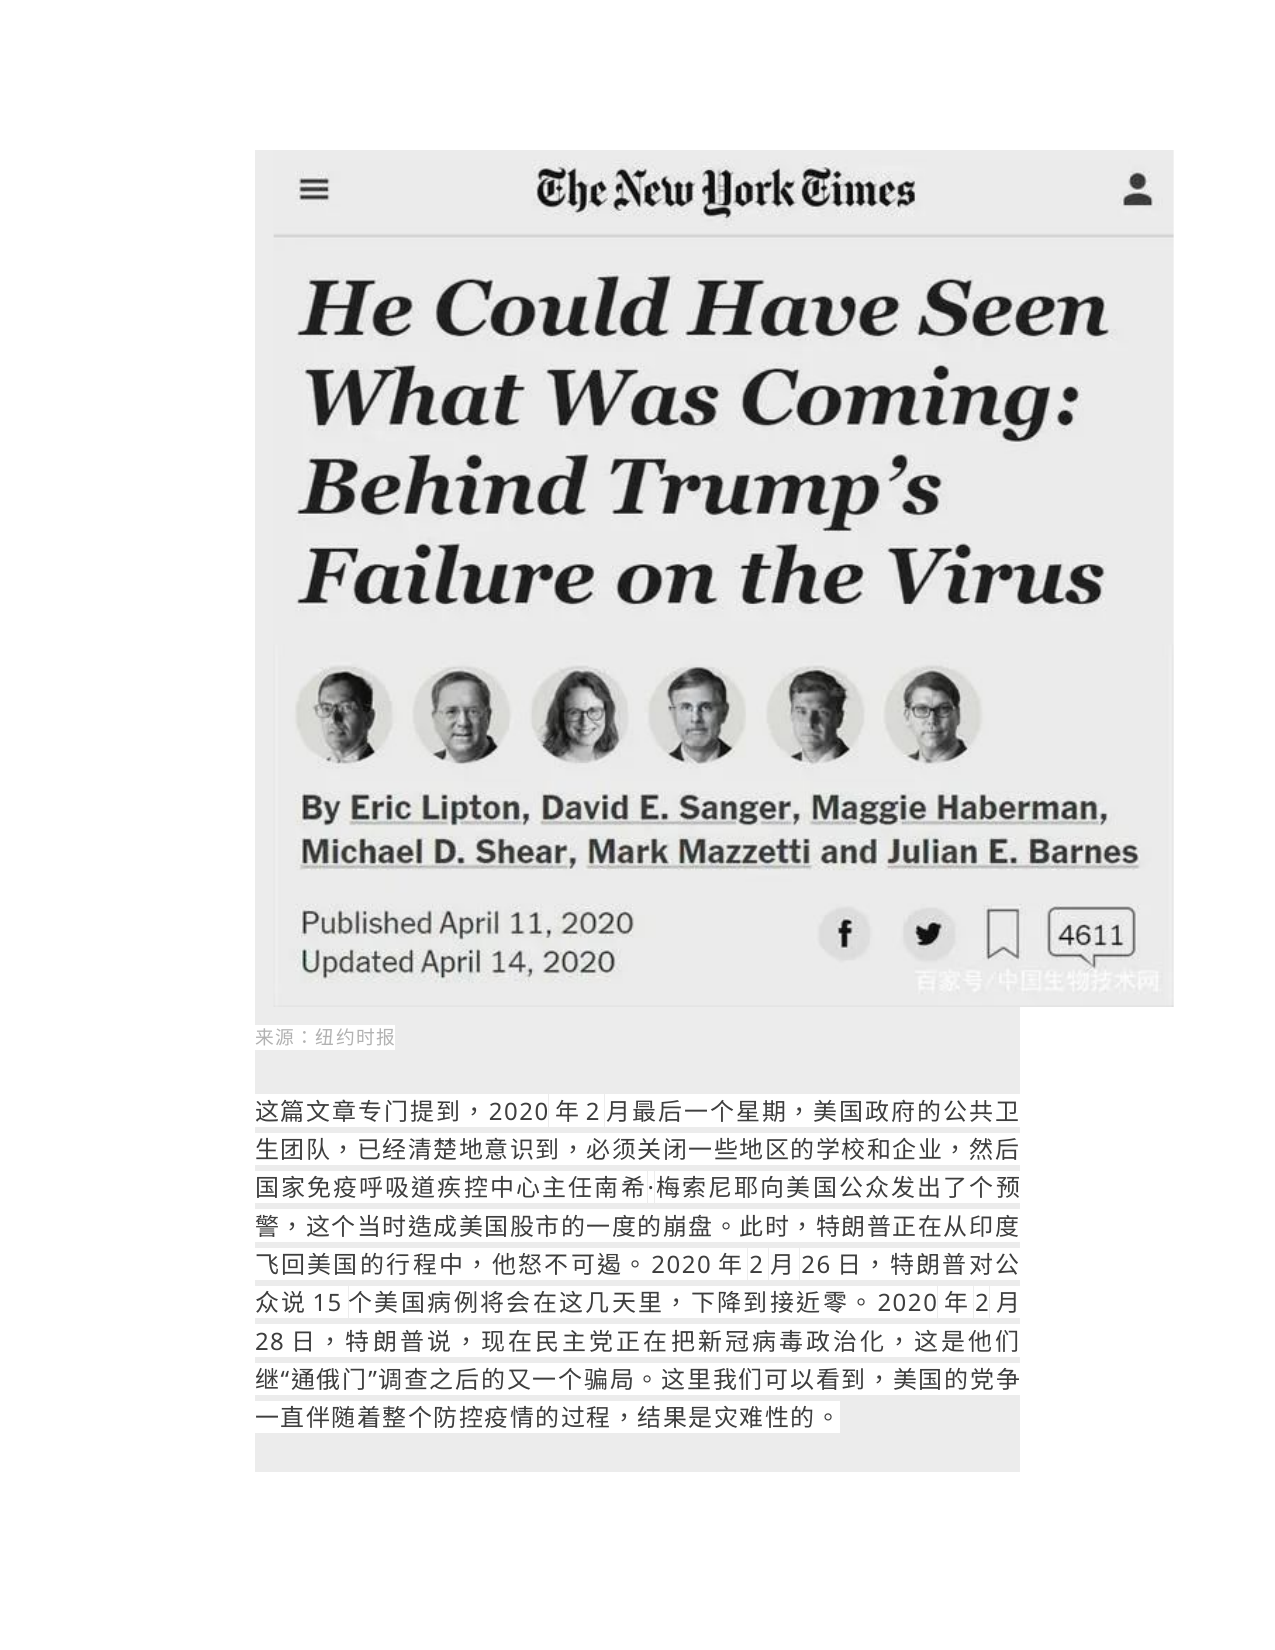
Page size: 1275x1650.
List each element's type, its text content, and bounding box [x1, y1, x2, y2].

text 这篇文章专门提到，2020年2月最后一个星期，美国政府的公共卫生团队，已经清楚地意识到，必须关闭一些地区的学校和企业，然后国家免疫呼吸道疾控中心主任南希·梅索尼耶向美国公众发出了个预警，这个当时造成美国股市的一度的崩盘。此时，特朗普正在从印度飞回美国的行程中，他怒不可遏。2020年2月26日，特朗普对公众说15个美国病例将会在这几天里，下降到接近零。2020年2月28日，特朗普说，现在民主党正在把新冠病毒政治化，这是他们继“通俄门”调查之后的又一个骗局。这里我们可以看到，美国的党争一直伴随着整个防控疫情的过程，结果是灾难性的。 [255, 1242, 1020, 1324]
picture [273, 150, 1174, 1007]
text 来源：纽约时报 [255, 1006, 1020, 1050]
text 这篇文章专门提到，2020年2月最后一个星期，美国政府的公共卫生团队，已经清楚地意识到，必须关闭一些地区的学校和企业，然后国家免疫呼吸道疾控中心主任南希·梅索尼耶向美国公众发出了个预警，这个当时造成美国股市的一度的崩盘。此时，特朗普正在从印度飞回美国的行程中，他怒不可遏。2020年2月26日，特朗普对公众说15个美国病例将会在这几天里，下降到接近零。2020年2月28日，特朗普说，现在民主党正在把新冠病毒政治化，这是他们继“通俄门”调查之后的又一个骗局。这里我们可以看到，美国的党争一直伴随着整个防控疫情的过程，结果是灾难性的。 [255, 1088, 1020, 1133]
text 这篇文章专门提到，2020年2月最后一个星期，美国政府的公共卫生团队，已经清楚地意识到，必须关闭一些地区的学校和企业，然后国家免疫呼吸道疾控中心主任南希·梅索尼耶向美国公众发出了个预警，这个当时造成美国股市的一度的崩盘。此时，特朗普正在从印度飞回美国的行程中，他怒不可遏。2020年2月26日，特朗普对公众说15个美国病例将会在这几天里，下降到接近零。2020年2月28日，特朗普说，现在民主党正在把新冠病毒政治化，这是他们继“通俄门”调查之后的又一个骗局。这里我们可以看到，美国的党争一直伴随着整个防控疫情的过程，结果是灾难性的。 [255, 1165, 1020, 1209]
